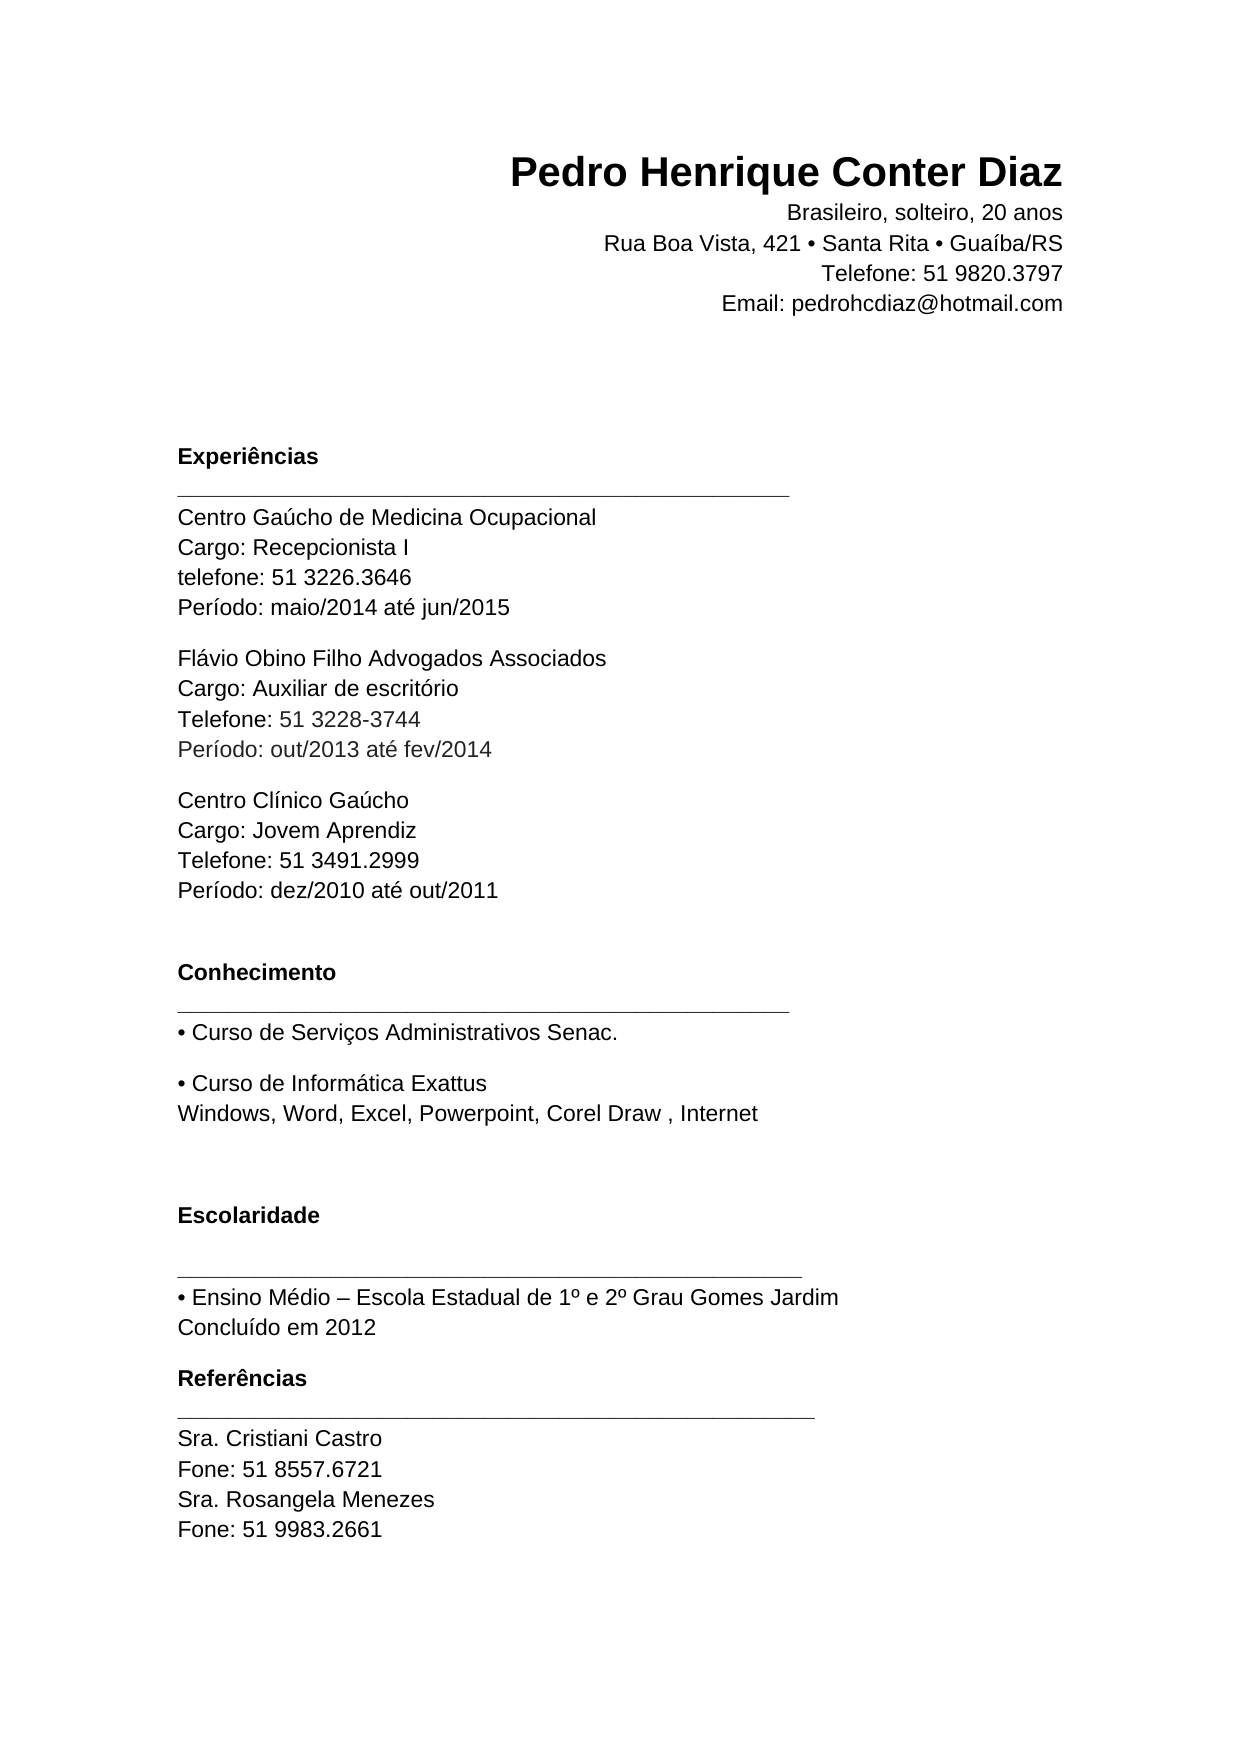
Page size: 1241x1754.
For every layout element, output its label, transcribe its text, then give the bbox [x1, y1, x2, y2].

text _________________________________________________ • Ensino Médio – Escola Estadual de 1º e 2º Grau Gomes Jardim Concluído em 2012 [177, 1253, 1063, 1340]
text Pedro Henrique Conter Diaz Brasileiro, solteiro, 20 anos Rua Boa Vista, 421 • Santa Rita • Guaíba/RS Telefone: 51 9820.3797 Email: pedrohcdiaz@hotmail.com [177, 148, 1063, 316]
text Centro Clínico Gaúcho Cargo: Jovem Aprendiz Telefone: 51 3491.2999 Período: dez/2010 até out/2011 [177, 787, 1063, 904]
text Flávio Obino Filho Advogados Associados Cargo: Auxiliar de escritório Telefone: 51 3228-3744 Período: out/2013 até fev/2014 [177, 645, 1063, 762]
text Referências __________________________________________________ Sra. Cristiani Castro Fone: 51 8557.6721 Sra. Rosangela Menezes Fone: 51 9983.2661 [177, 1365, 1063, 1574]
text Conhecimento ________________________________________________ • Curso de Serviços Administrativos Senac. [177, 928, 1063, 1046]
text Experiências ________________________________________________ Centro Gaúcho de Medicina Ocupacional Cargo: Recepcionista I telefone: 51 3226.3646 Período: maio/2014 até jun/2015 [177, 443, 1063, 621]
text • Curso de Informática Exattus Windows, Word, Excel, Powerpoint, Corel Draw , Internet [177, 1070, 1063, 1127]
text Escolaridade [177, 1202, 1063, 1229]
